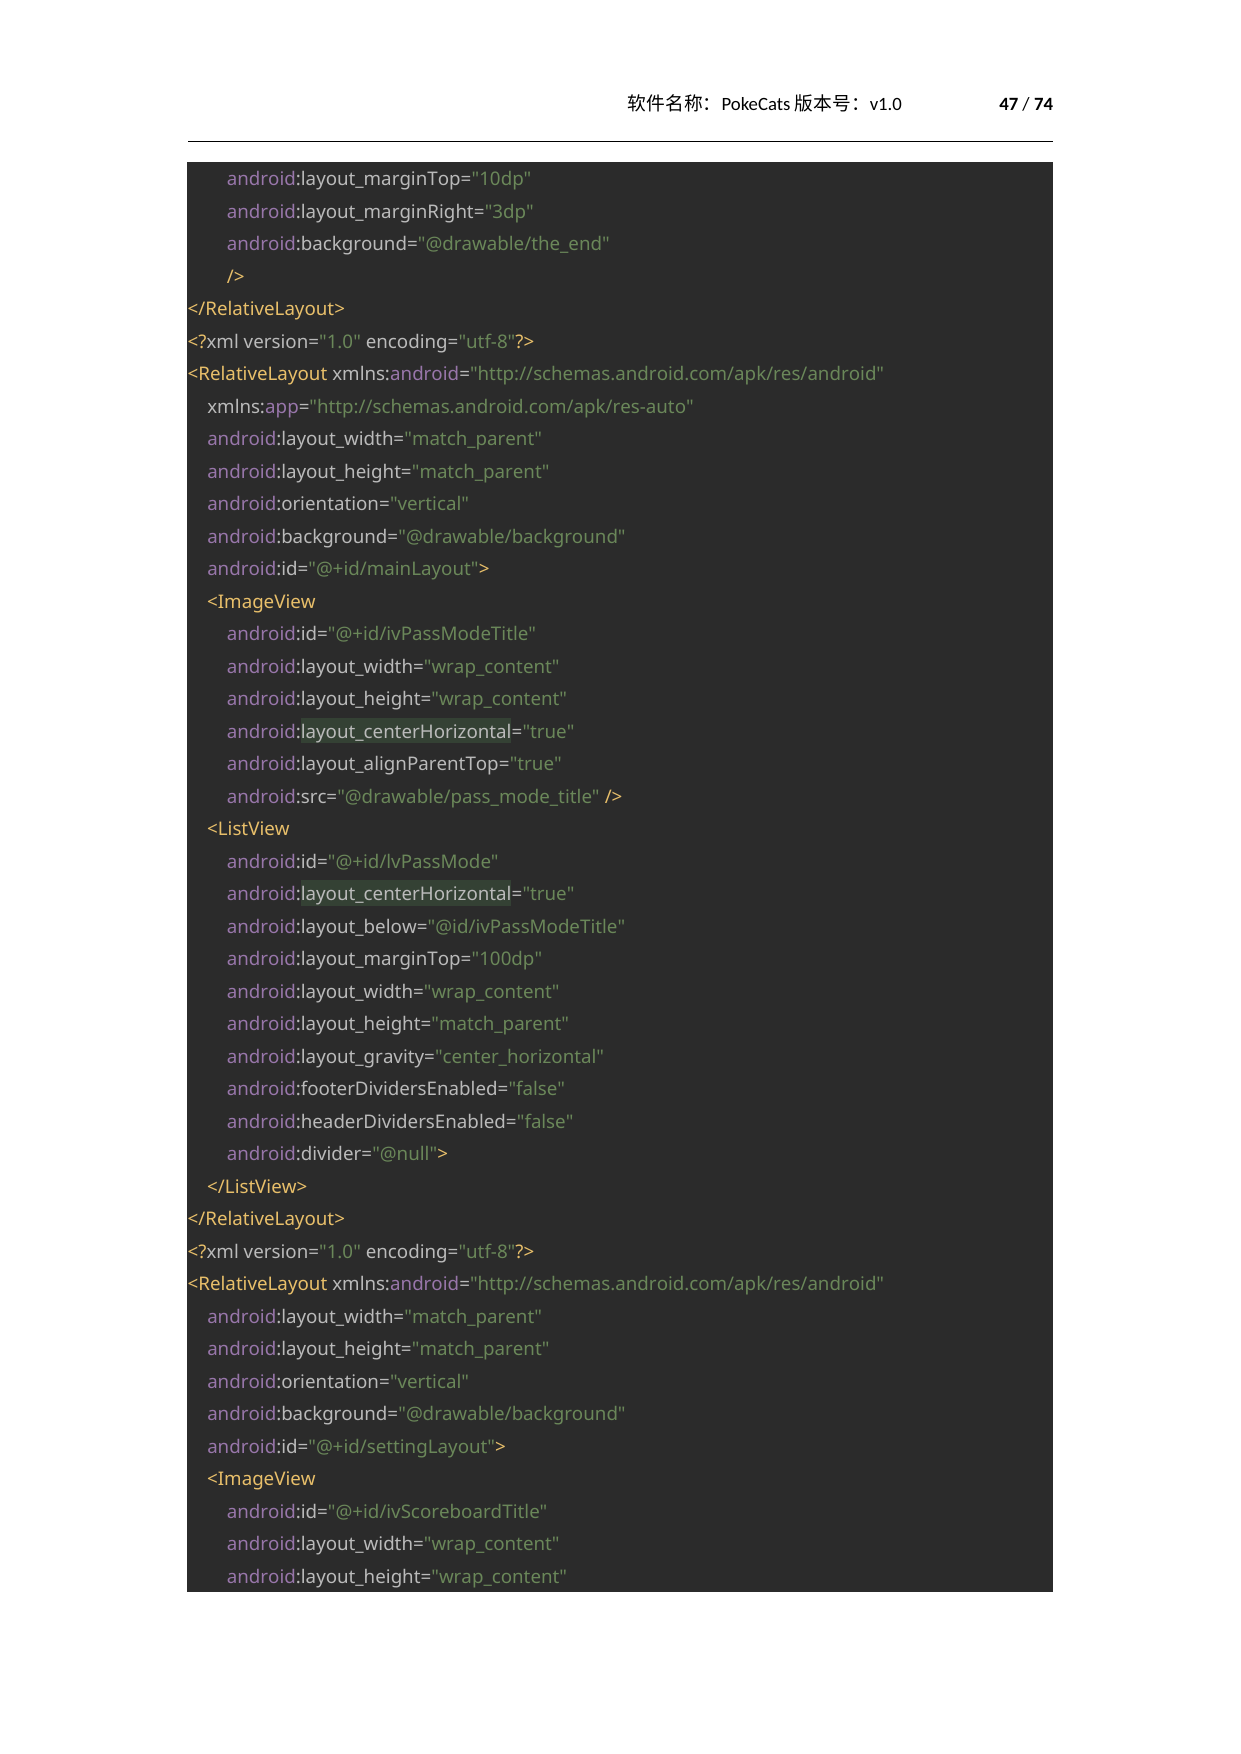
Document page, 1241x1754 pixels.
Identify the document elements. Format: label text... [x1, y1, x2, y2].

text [187, 162, 1053, 324]
text <?xml version="1.0" encoding="utf-8"?> <RelativeLayout xmlns:android="http://schemas.android.com/apk/res/android" xmlns:app="http://schemas.android.com/apk/res-auto" android:layout_width="match_parent" android:layout_height="match_parent" android:orientation="vertical" android:background="@drawable/background" android:id="@+id/mainLayout"> <ImageView android:id="@+id/ivPassModeTitle" android:layout_width="wrap_content" android:layout_height="wrap_content" android:layout_centerHorizontal="true" android:layout_alignParentTop="true" android:src="@drawable/pass_mode_title" /> <ListView android:id="@+id/lvPassMode" android:layout_centerHorizontal="true" android:layout_below="@id/ivPassModeTitle" android:layout_marginTop="100dp" android:layout_width="wrap_content" android:layout_height="match_parent" android:layout_gravity="center_horizontal" android:footerDividersEnabled="false" android:headerDividersEnabled="false" android:divider="@null"> </ListView> </RelativeLayout> [187, 324, 1053, 1234]
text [187, 1234, 1053, 1592]
